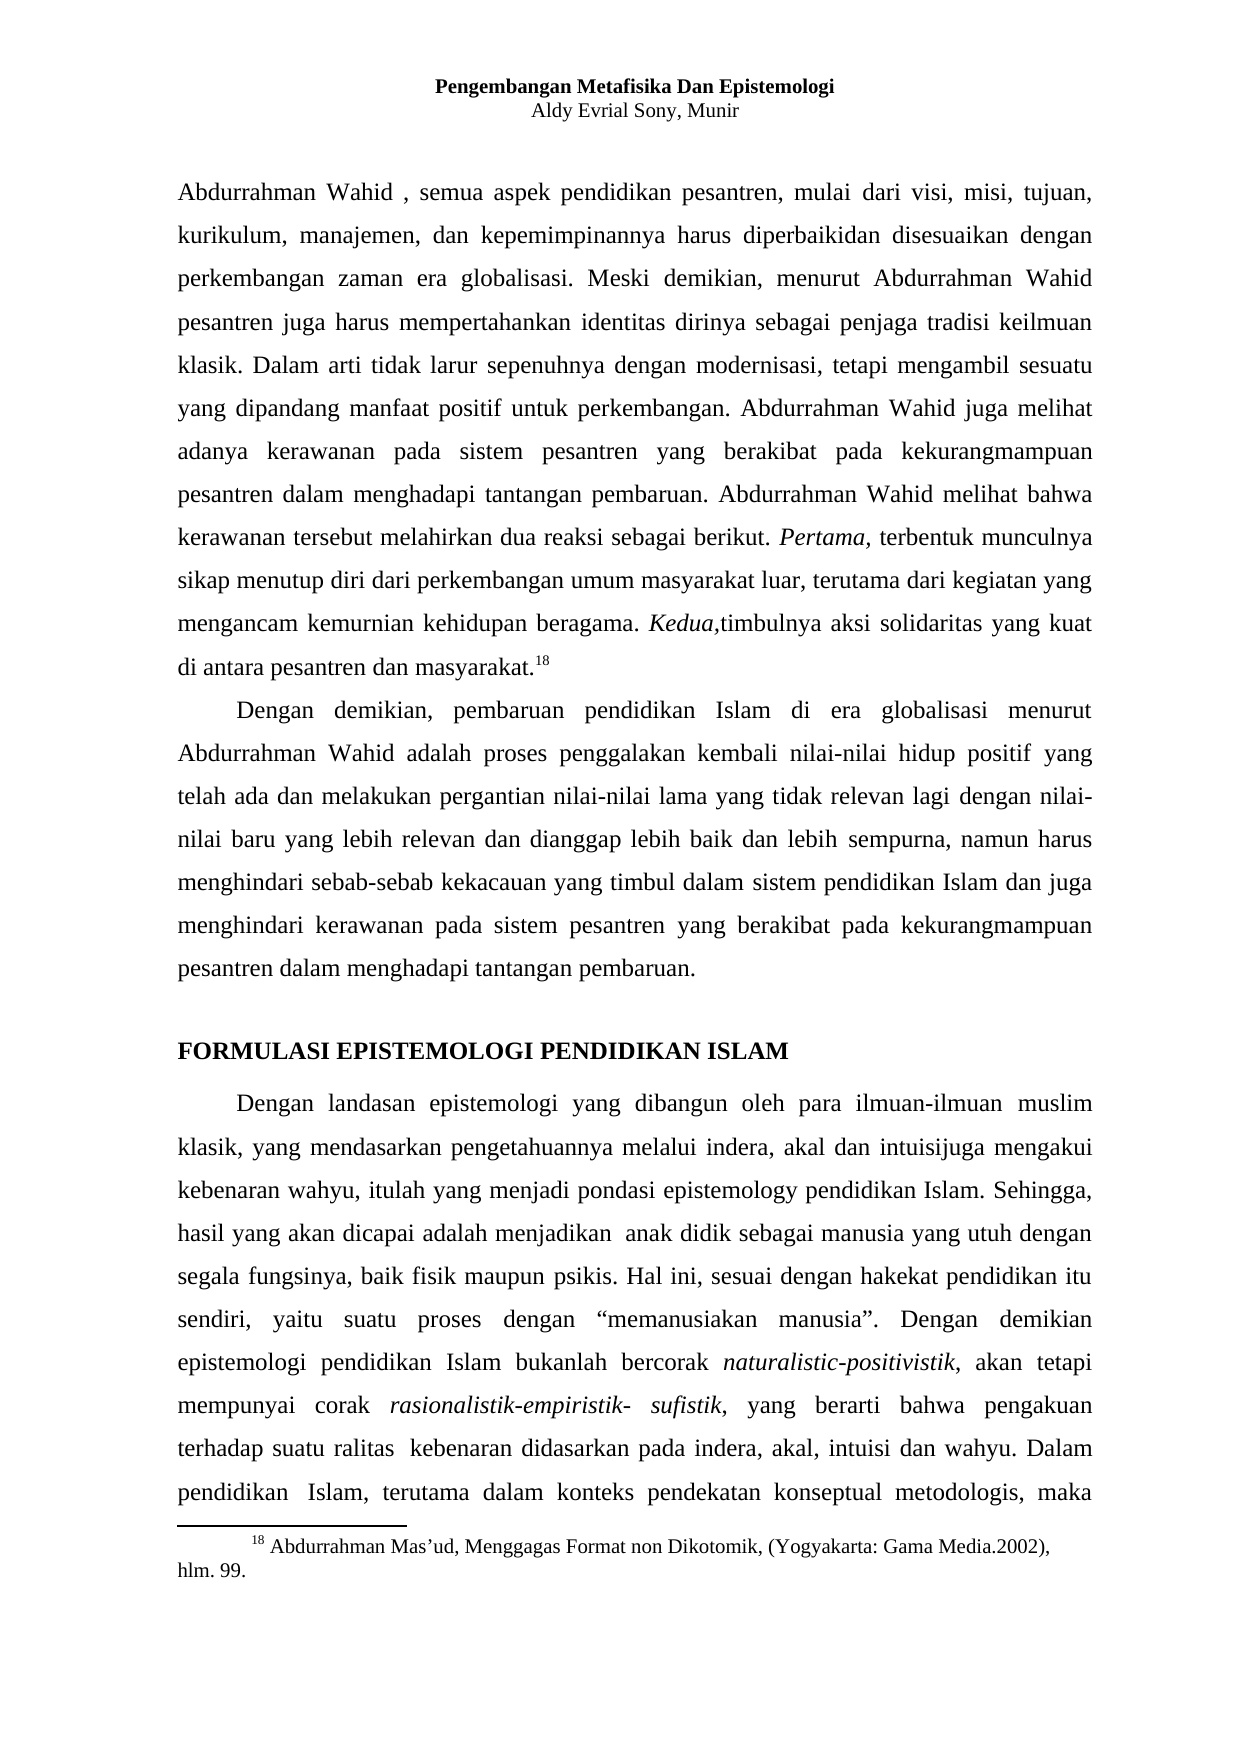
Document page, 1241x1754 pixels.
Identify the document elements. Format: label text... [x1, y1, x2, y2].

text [177, 1088, 1093, 1505]
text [177, 177, 1093, 680]
subtitle Dengan demikian, pembaruan pendidikan Islam di era globalisasi menurut Abdurrahman Wahid adalah proses penggalakan kembali nilai-nilai hidup positif yang telah ada dan melakukan pergantian nilai-nilai lama yang tidak relevan lagi dengan nilai-nilai baru yang lebih relevan dan dianggap lebih baik dan lebih sempurna, namun harus menghindari sebab-sebab kekacauan yang timbul dalam sistem pendidikan Islam dan juga menghindari kerawanan pada sistem pesantren yang berakibat pada kekurangmampuan pesantren dalam menghadapi tantangan pembaruan. [177, 695, 1092, 982]
subtitle FORMULASI EPISTEMOLOGI PENDIDIKAN ISLAM [177, 1036, 1092, 1065]
